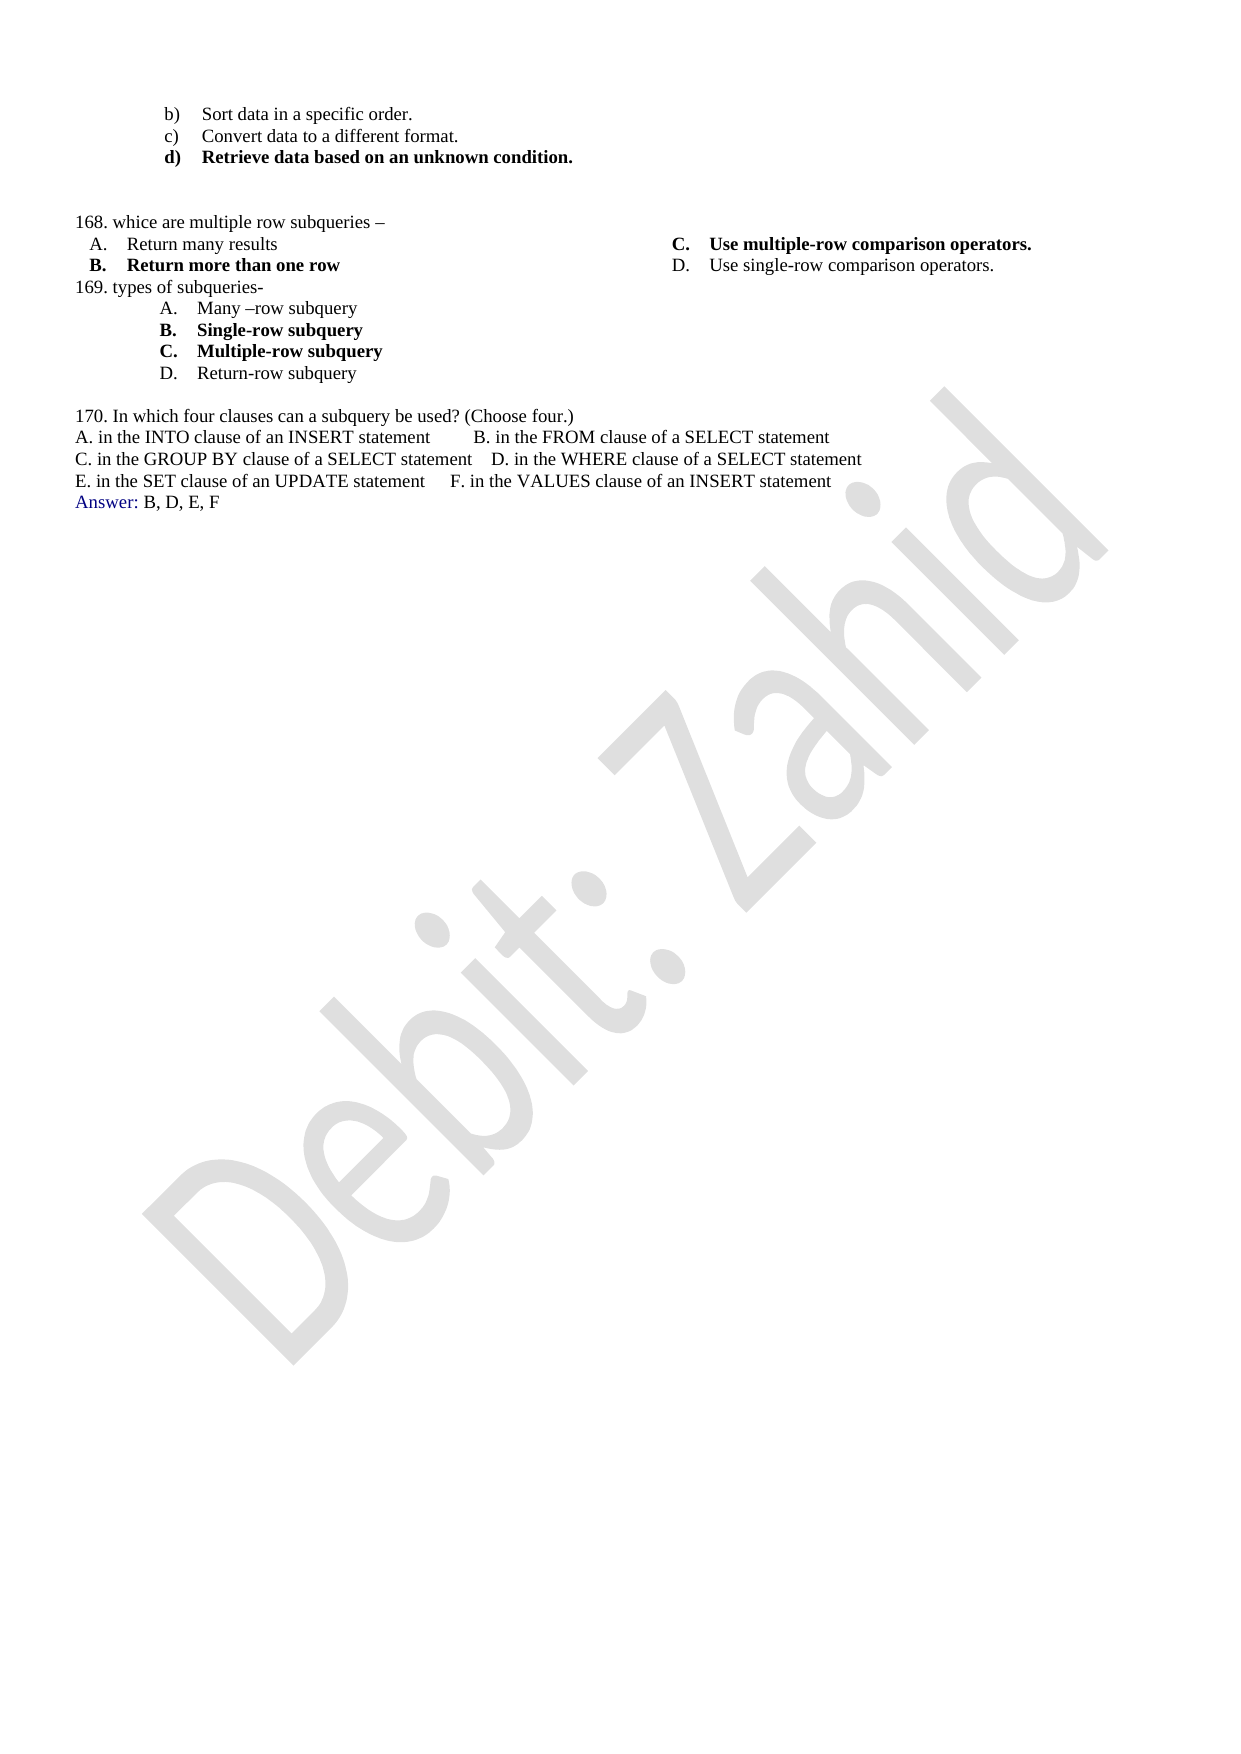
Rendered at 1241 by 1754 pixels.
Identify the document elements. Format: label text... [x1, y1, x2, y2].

list Many –row subquery [159, 297, 1165, 319]
list Convert data to a different format. [164, 124, 1165, 146]
list Retrieve data based on an unknown condition. [164, 146, 1165, 168]
text E. in the SET clause of an UPDATE statement F. in the VALUES clause of an INSERT statement [75, 469, 1165, 491]
list Use single-row comparison operators. [672, 254, 1165, 276]
list Use multiple-row comparison operators. [672, 232, 1165, 254]
text C. in the GROUP BY clause of a SELECT statement D. in the WHERE clause of a SELECT statement [75, 448, 1165, 469]
text A. in the INTO clause of an INSERT statement B. in the FROM clause of a SELECT statement [75, 426, 1165, 448]
list Multiple-row subquery [159, 340, 1165, 362]
list Return more than one row [89, 254, 583, 276]
text Answer: B, D, E, F [75, 491, 1165, 513]
list types of subqueries- [75, 276, 1165, 297]
list Return-row subquery [159, 362, 1165, 383]
list Single-row subquery [159, 319, 1165, 340]
list Return many results [89, 232, 583, 254]
list In which four clauses can a subquery be used? (Choose four.) [75, 405, 1165, 426]
list whice are multiple row subqueries – [75, 211, 1165, 232]
list Sort data in a specific order. [164, 103, 1165, 124]
